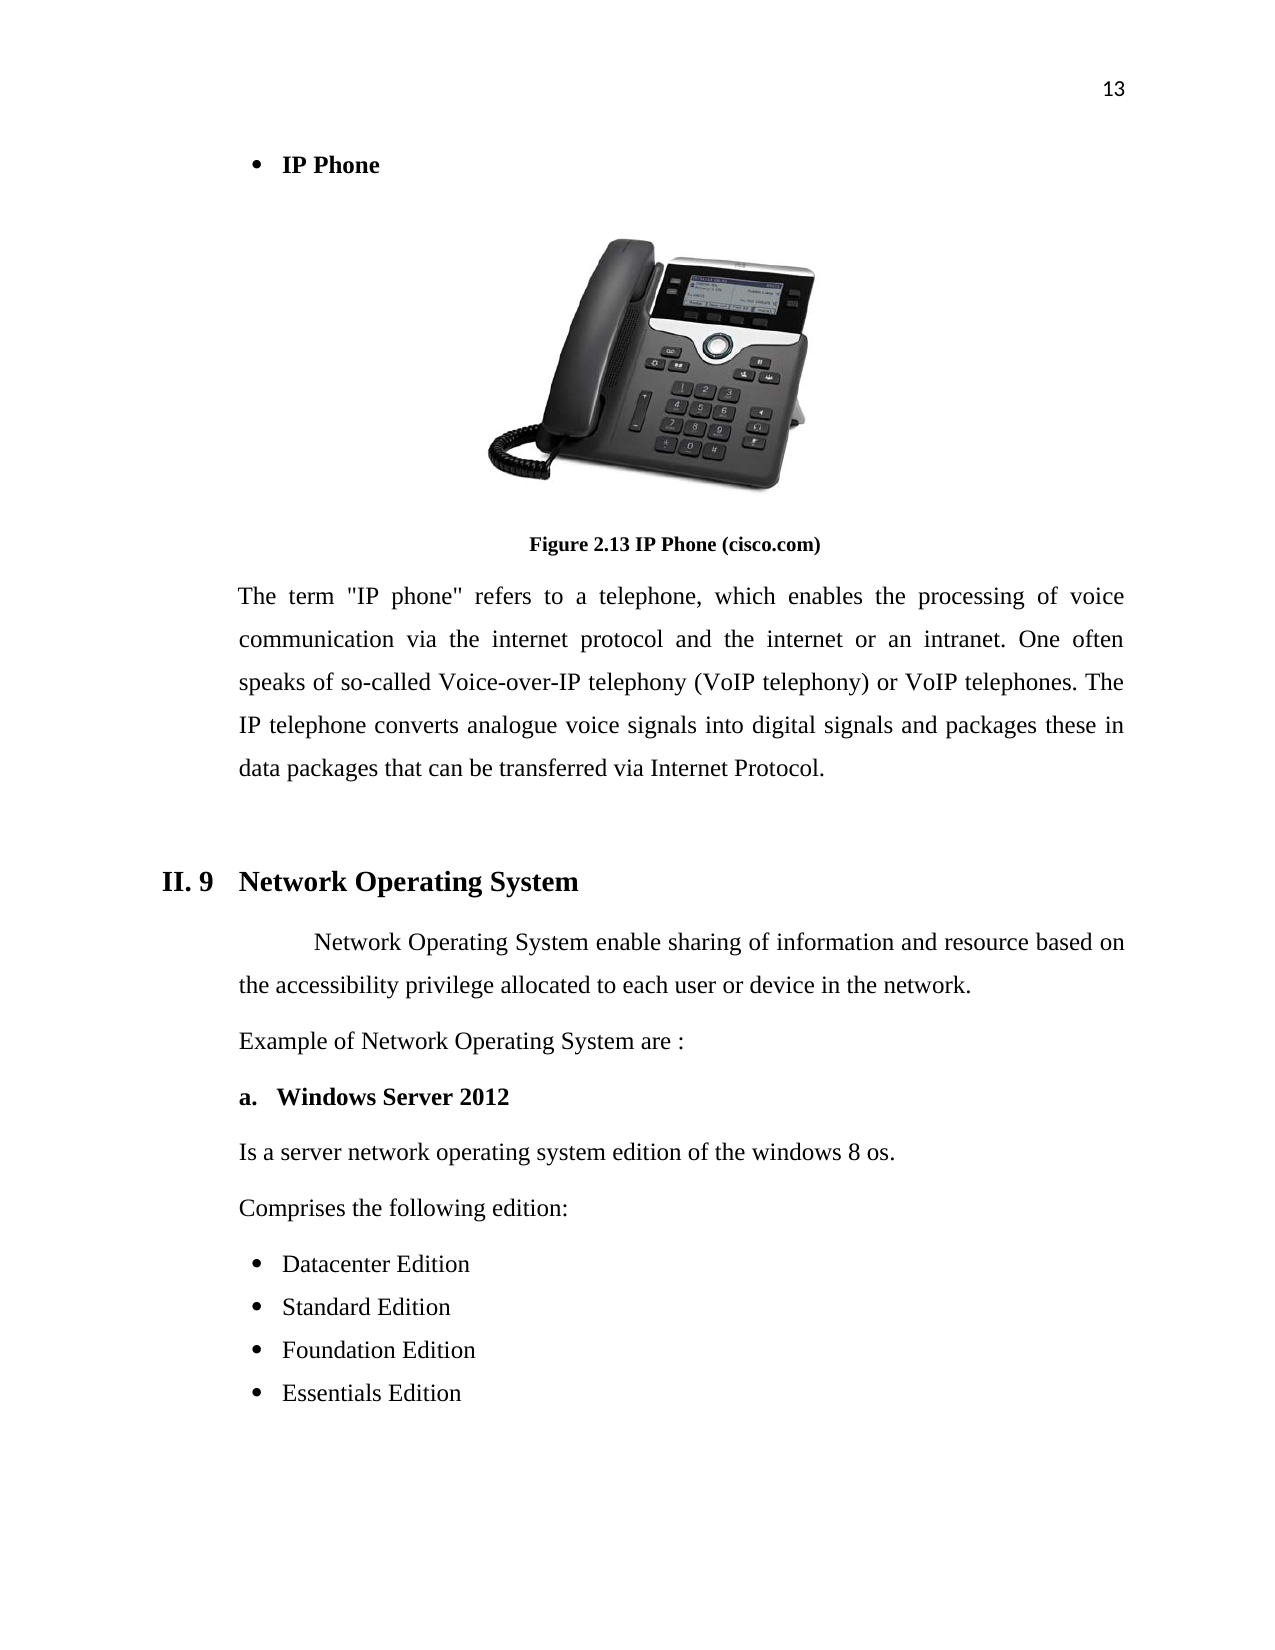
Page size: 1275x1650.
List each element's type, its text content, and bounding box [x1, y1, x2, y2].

text Is a server network operating system edition of the windows 8 os. [239, 1137, 1125, 1166]
list Foundation Edition [252, 1335, 1125, 1364]
text Example of Network Operating System are : [164, 1026, 1125, 1055]
list Datacenter Edition [252, 1249, 1125, 1277]
list Standard Edition [252, 1292, 1125, 1321]
picture [379, 218, 922, 507]
text Figure 2.13 IP Phone (cisco.com) [150, 532, 1125, 556]
list Essentials Edition [252, 1378, 1125, 1407]
text Network Operating System enable sharing of information and resource based on the accessibility privilege allocated to each user or device in the network. [239, 927, 1125, 999]
list Windows Server 2012 [239, 1082, 1125, 1111]
text The term "IP phone" refers to a telephone, which enables the processing of voice communication via the internet protocol and the internet or an intranet. One often speaks of so-called Voice-over-IP telephony (VoIP telephony) or VoIP telephones. The IP telephone converts analogue voice signals into digital signals and packages these in data packages that can be transferred via Internet Protocol. [237, 581, 1125, 782]
text Comprises the following edition: [239, 1193, 1125, 1222]
list Network Operating System [187, 864, 1125, 898]
list IP Phone [252, 150, 1125, 179]
